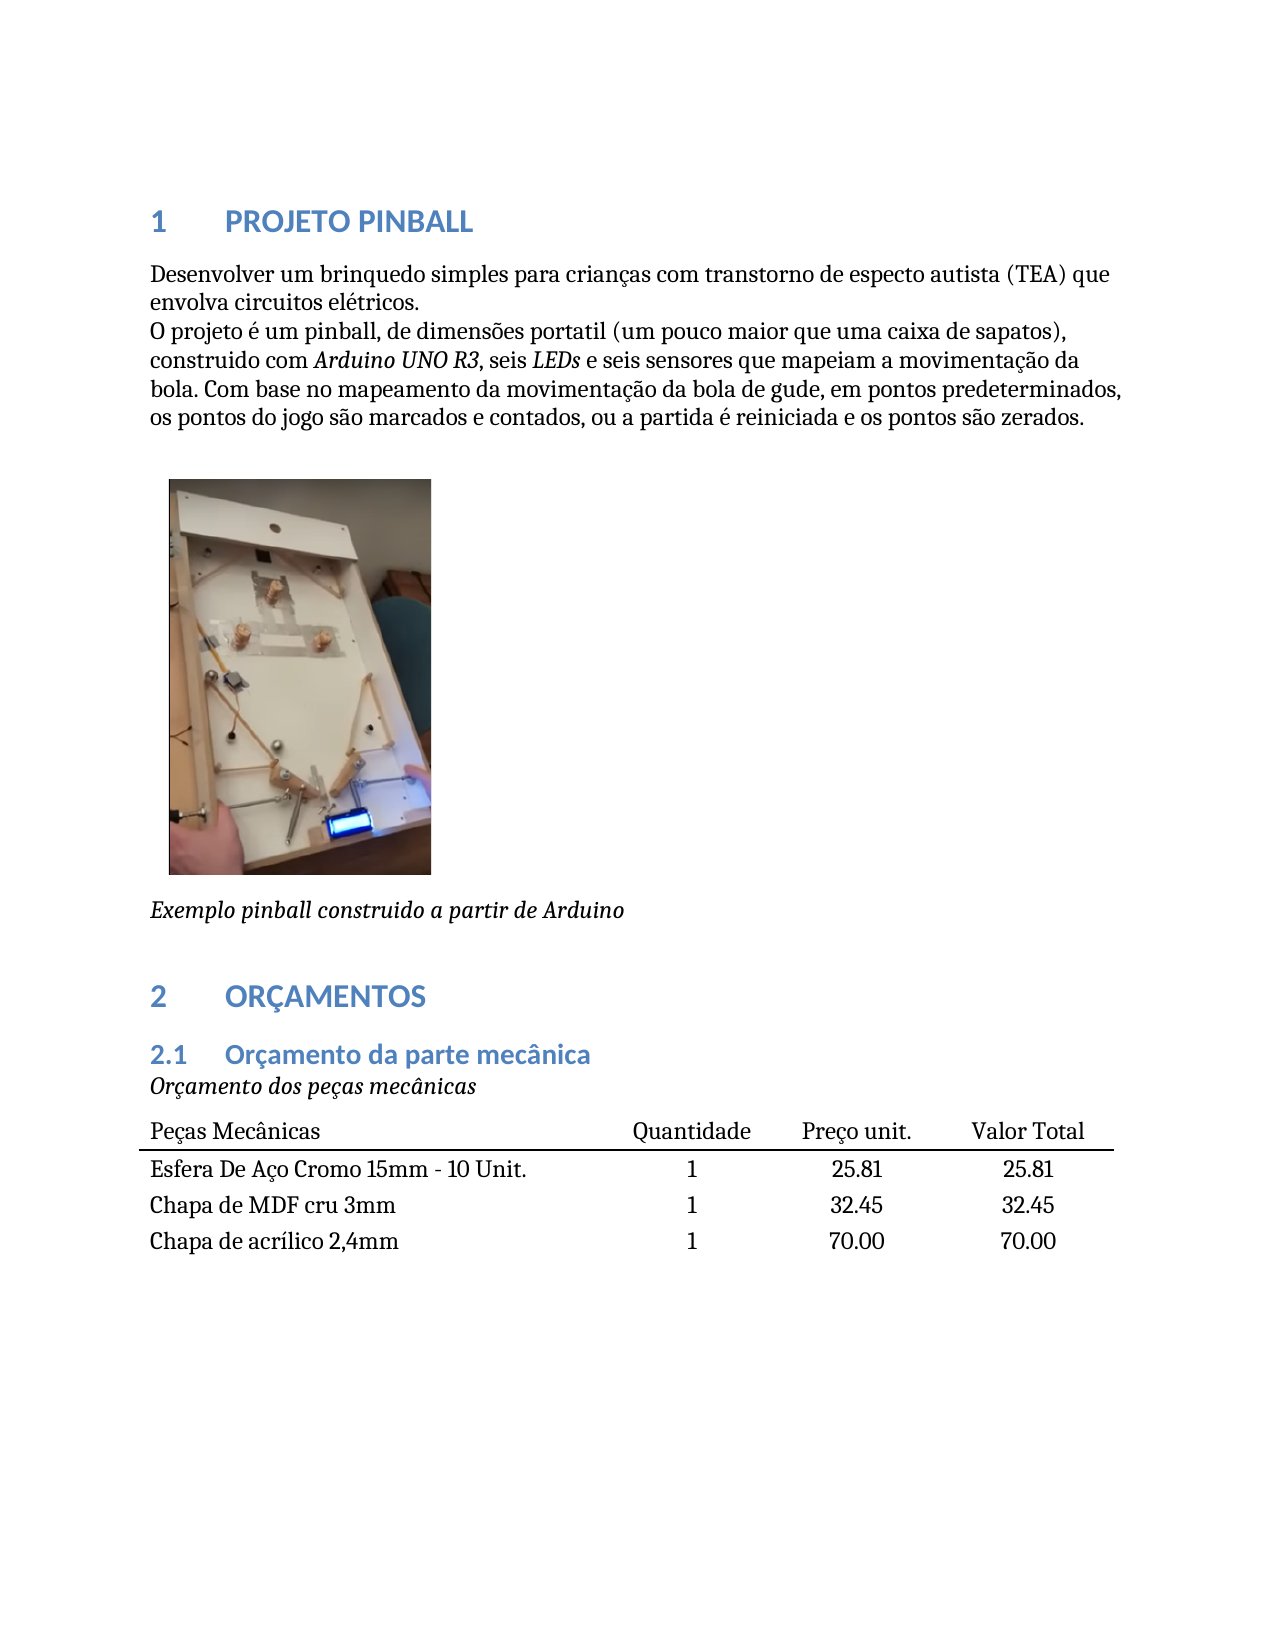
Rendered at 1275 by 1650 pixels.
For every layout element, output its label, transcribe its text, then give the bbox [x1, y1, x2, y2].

table_cell 1 [613, 1223, 771, 1259]
table_cell Chapa de acrílico 2,4mm [139, 1223, 613, 1259]
table_cell 32.45 [771, 1187, 942, 1223]
table_cell Esfera De Aço Cromo 15mm - 10 Unit. [139, 1151, 613, 1187]
text Desenvolver um brinquedo simples para crianças com transtorno de especto autista (TEA) que envolva circuitos elétricos. O projeto é um pinball, de dimensões portatil (um pouco maior que uma caixa de sapatos), construido com Arduino UNO R3, seis LEDs e seis sensores que mapeiam a movimentação da bola. Com base no mapeamento da movimentação da bola de gude, em pontos predeterminados, os pontos do jogo são marcados e contados, ou a partida é reiniciada e os pontos são zerados. [150, 259, 1125, 461]
table_cell 32.45 [943, 1187, 1114, 1223]
subtitle 2 ORÇAMENTOS [150, 974, 1125, 1015]
table_header Valor Total [943, 1113, 1114, 1149]
table_cell 1 [613, 1151, 771, 1187]
subtitle 1 PROJETO PINBALL [150, 200, 1125, 241]
text Orçamento dos peças mecânicas [150, 1072, 1125, 1101]
table_cell Chapa de MDF cru 3mm [139, 1187, 613, 1223]
table_cell 1 [613, 1187, 771, 1223]
table_cell 25.81 [771, 1151, 942, 1187]
text Exemplo pinball construido a partir de Arduino [150, 896, 1125, 924]
picture [168, 479, 432, 875]
subtitle 2.1 Orçamento da parte mecânica [150, 1036, 1125, 1072]
table_cell 70.00 [943, 1223, 1114, 1259]
table_cell 25.81 [943, 1151, 1114, 1187]
table_header Quantidade [613, 1113, 771, 1149]
table_header Peças Mecânicas [139, 1113, 613, 1149]
table_cell 70.00 [771, 1223, 942, 1259]
table_header Preço unit. [771, 1113, 942, 1149]
